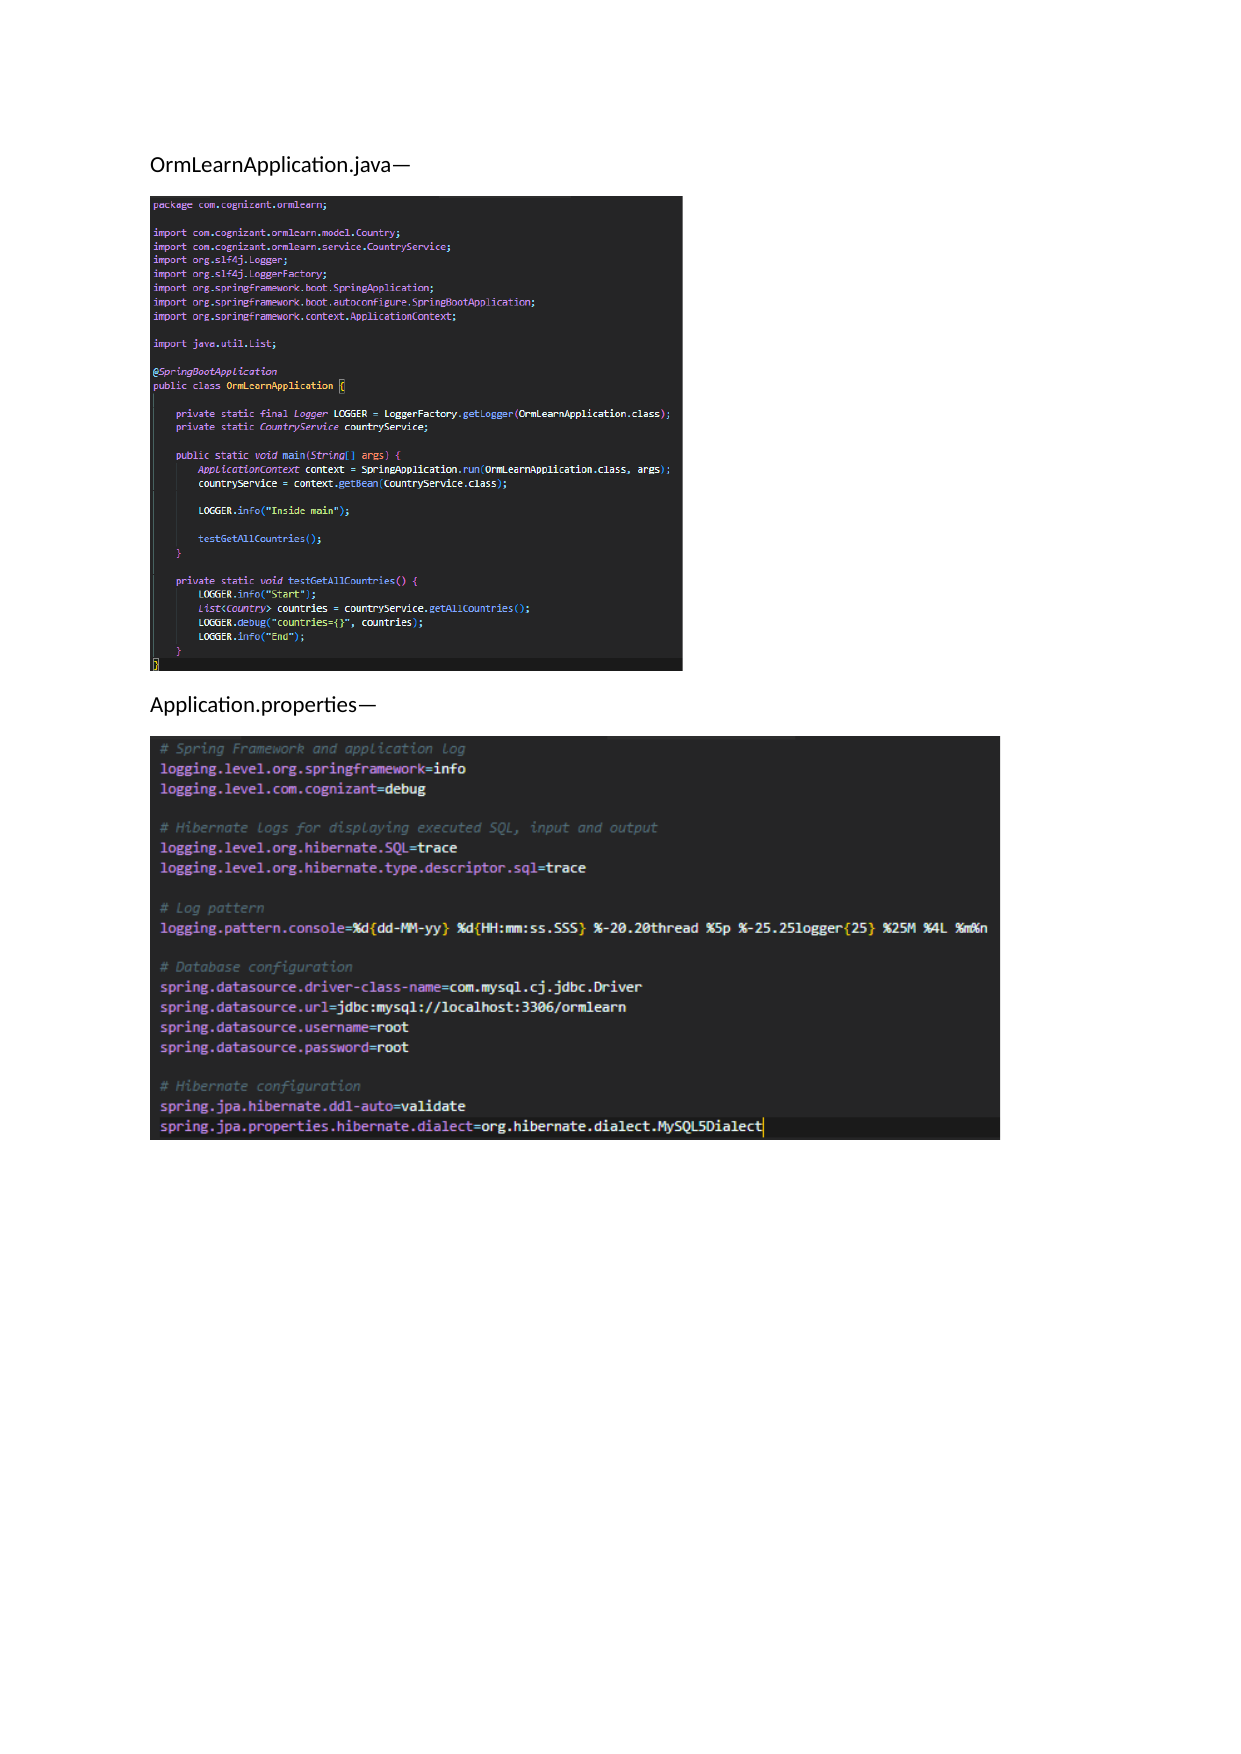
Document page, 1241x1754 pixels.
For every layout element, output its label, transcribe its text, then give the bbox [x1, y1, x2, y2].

text OrmLearnApplication.java— [150, 150, 1090, 178]
picture [150, 196, 683, 671]
picture [150, 736, 1001, 1140]
text Application.properties— [150, 690, 1090, 718]
